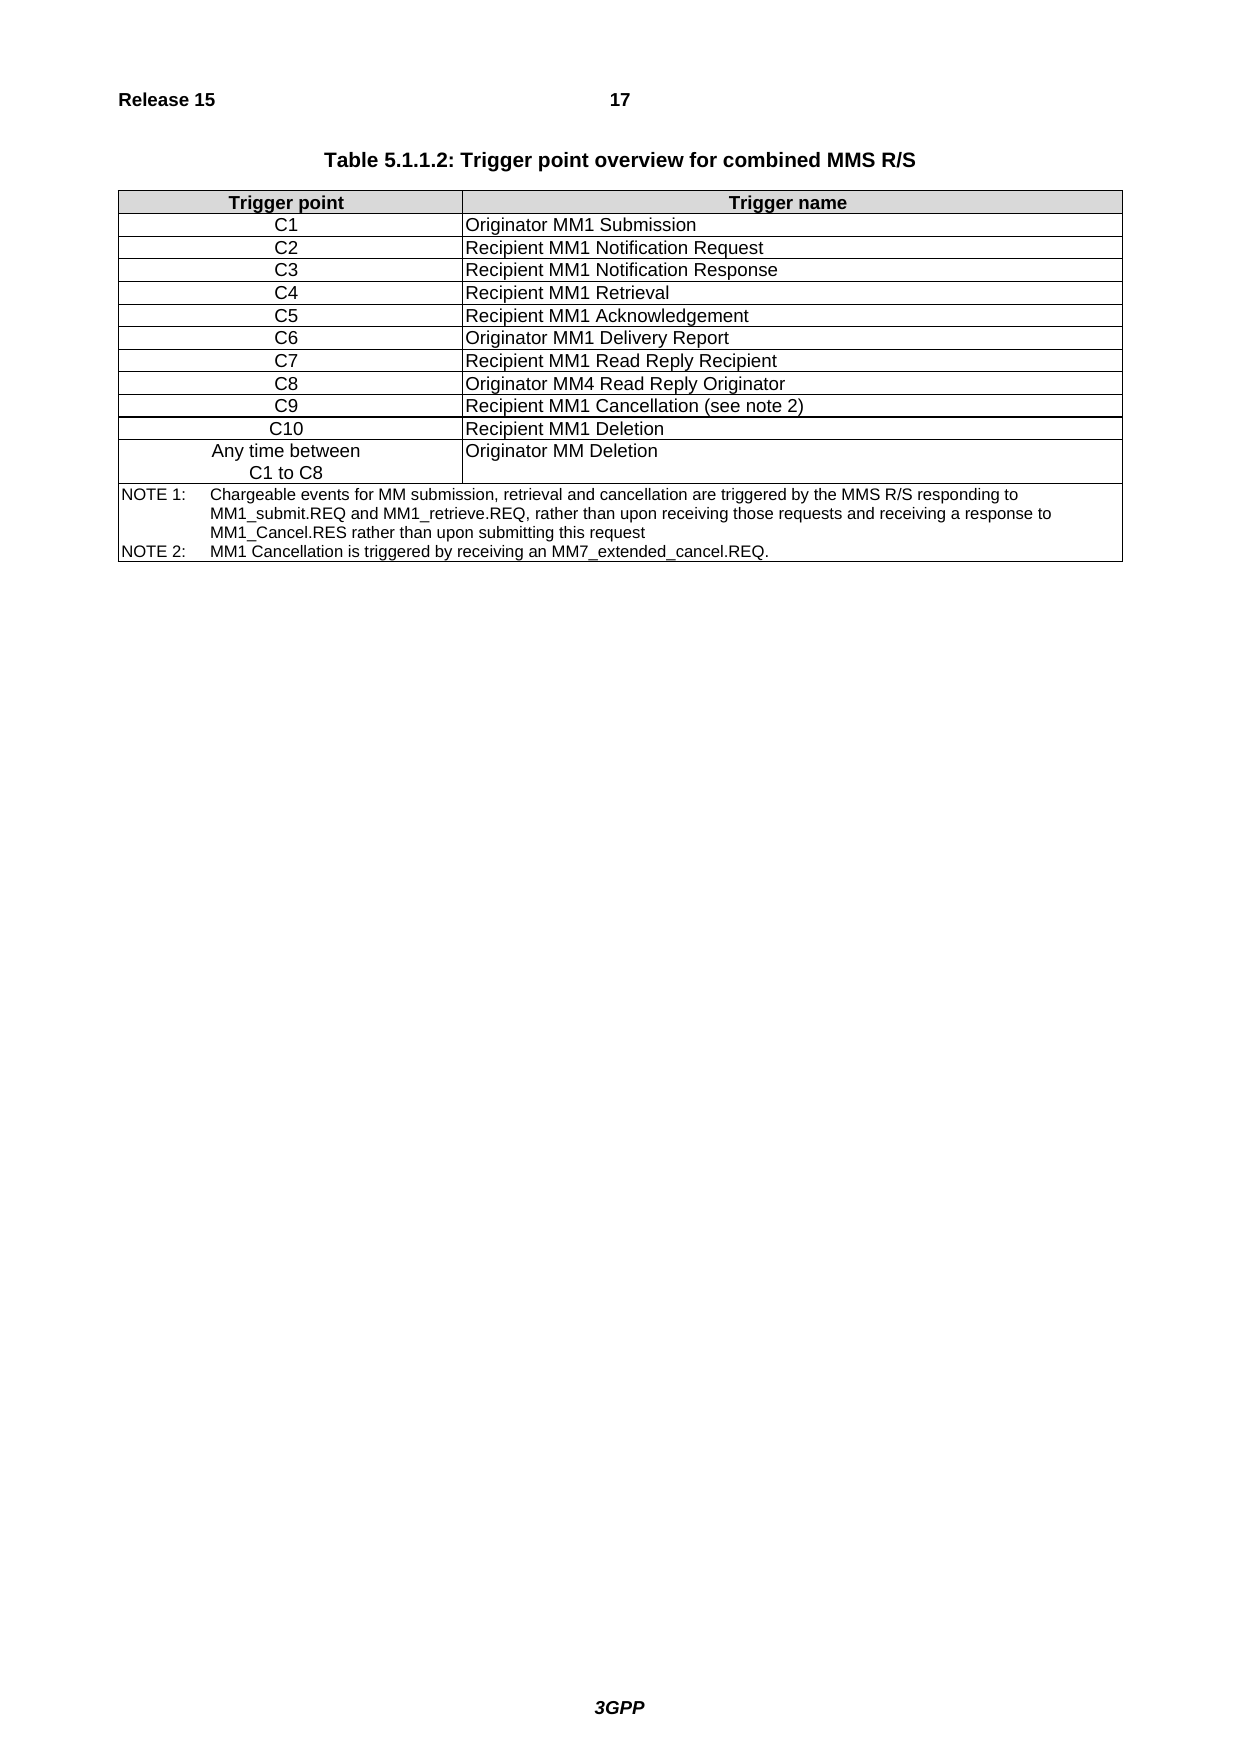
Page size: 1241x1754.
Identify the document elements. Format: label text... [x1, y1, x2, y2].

table_cell C2 [119, 237, 462, 258]
table_cell Originator MM1 Delivery Report [463, 327, 1122, 349]
table_cell Recipient MM1 Cancellation (see note 2) [463, 395, 1122, 416]
table_cell Recipient MM1 Read Reply Recipient [463, 350, 1122, 371]
table_cell Recipient MM1 Notification Response [463, 259, 1122, 281]
table_cell Originator MM1 Submission [463, 214, 1122, 236]
table_cell Recipient MM1 Acknowledgement [463, 305, 1122, 326]
table_cell C4 [119, 282, 462, 303]
table_cell C8 [119, 372, 462, 394]
table_header Trigger point [119, 191, 462, 213]
table_cell Any time between C1 to C8 [119, 440, 462, 483]
text Table 5.1.1.2: Trigger point overview for combined MMS R/S [118, 148, 1122, 172]
table_cell Recipient MM1 Retrieval [463, 282, 1122, 303]
table_cell Recipient MM1 Notification Request [463, 237, 1122, 258]
table_header Trigger name [463, 191, 1122, 213]
table_cell Originator MM4 Read Reply Originator [463, 372, 1122, 394]
table_cell C5 [119, 305, 462, 326]
table_cell C7 [119, 350, 462, 371]
table_cell C10 [119, 418, 462, 439]
table_cell C9 [119, 395, 462, 416]
table_cell C6 [119, 327, 462, 349]
table_cell Originator MM Deletion [463, 440, 1122, 483]
table_cell Recipient MM1 Deletion [463, 418, 1122, 439]
table_cell NOTE 1: Chargeable events for MM submission, retrieval and cancellation are triggered by the MMS R/S responding to MM1_submit.REQ and MM1_retrieve.REQ, rather than upon receiving those requests and receiving a response to MM1_Cancel.RES rather than upon submitting this request NOTE 2: MM1 Cancellation is triggered by receiving an MM7_extended_cancel.REQ. [119, 484, 1122, 561]
table_cell C3 [119, 259, 462, 281]
table_cell C1 [119, 214, 462, 236]
